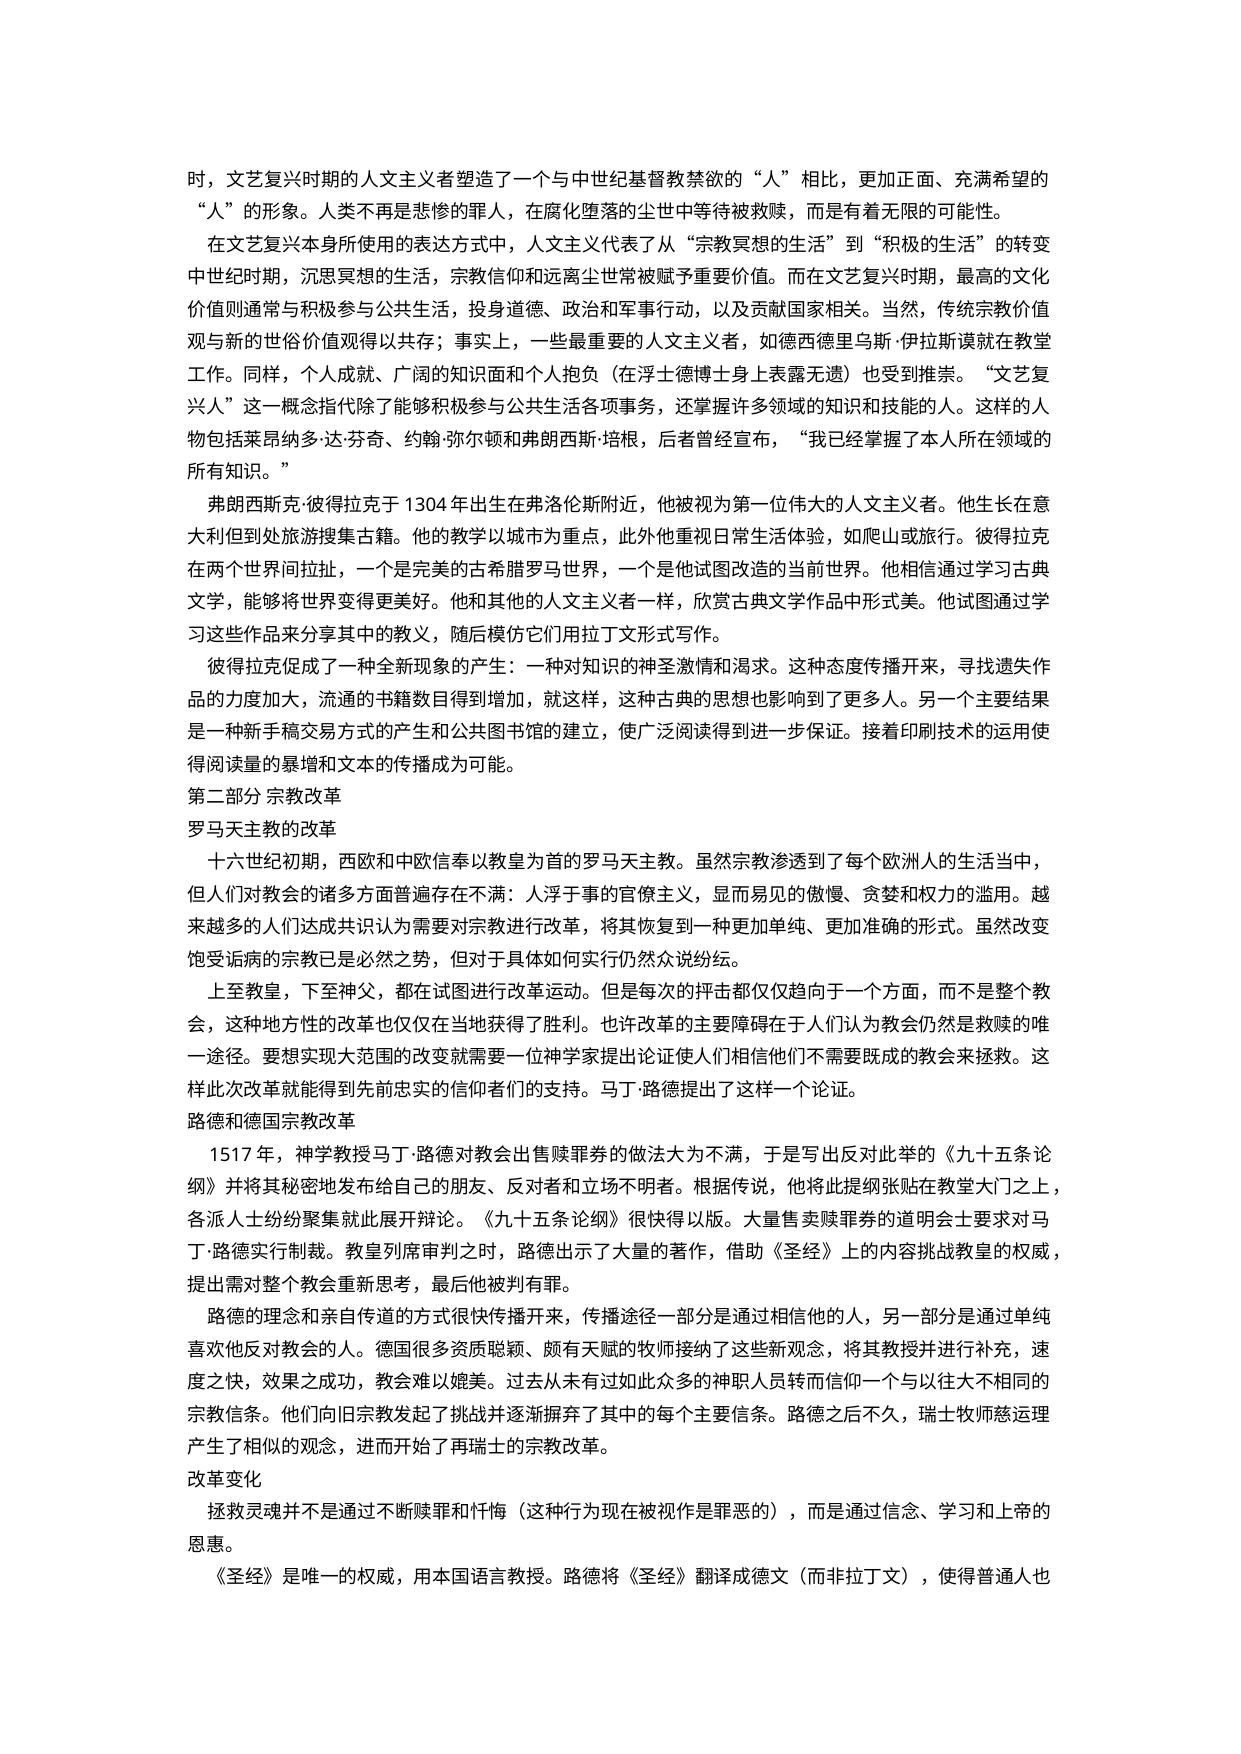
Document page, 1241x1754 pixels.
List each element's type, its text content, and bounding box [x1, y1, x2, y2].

text 在文艺复兴本身所使用的表达方式中，人文主义代表了从“宗教冥想的生活”到“积极的生活”的转变。中世纪时期，沉思冥想的生活，宗教信仰和远离尘世常被赋予重要价值。而在文艺复兴时期，最高的文化价值则通常与积极参与公共生活，投身道德、政治和军事行动，以及贡献国家相关。当然，传统宗教价值观与新的世俗价值观得以共存；事实上，一些最重要的人文主义者，如德西德里乌斯·伊拉斯谟就在教堂工作。同样，个人成就、广阔的知识面和个人抱负（在浮士德博士身上表露无遗）也受到推崇。“文艺复兴人”这一概念指代除了能够积极参与公共生活各项事务，还掌握许多领域的知识和技能的人。这样的人物包括莱昂纳多·达·芬奇、约翰·弥尔顿和弗朗西斯·培根，后者曾经宣布，“我已经掌握了本人所在领域的所有知识。” [187, 227, 1053, 487]
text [187, 1559, 1053, 1592]
text 路德和德国宗教改革 [187, 1104, 1053, 1137]
text 上至教皇，下至神父，都在试图进行改革运动。但是每次的抨击都仅仅趋向于一个方面，而不是整个教会，这种地方性的改革也仅仅在当地获得了胜利。也许改革的主要障碍在于人们认为教会仍然是救赎的唯一途径。要想实现大范围的改变就需要一位神学家提出论证使人们相信他们不需要既成的教会来拯救。这样此次改革就能得到先前忠实的信仰者们的支持。马丁·路德提出了这样一个论证。 [187, 974, 1053, 1104]
text 第二部分 宗教改革 [187, 779, 1053, 812]
text 彼得拉克促成了一种全新现象的产生：一种对知识的神圣激情和渴求。这种态度传播开来，寻找遗失作品的力度加大，流通的书籍数目得到增加，就这样，这种古典的思想也影响到了更多人。另一个主要结果是一种新手稿交易方式的产生和公共图书馆的建立，使广泛阅读得到进一步保证。接着印刷技术的运用使得阅读量的暴增和文本的传播成为可能。 [187, 649, 1053, 779]
text 罗马天主教的改革 [187, 812, 1053, 844]
text 十六世纪初期，西欧和中欧信奉以教皇为首的罗马天主教。虽然宗教渗透到了每个欧洲人的生活当中，但人们对教会的诸多方面普遍存在不满：人浮于事的官僚主义，显而易见的傲慢、贪婪和权力的滥用。越来越多的人们达成共识认为需要对宗教进行改革，将其恢复到一种更加单纯、更加准确的形式。虽然改变饱受诟病的宗教已是必然之势，但对于具体如何实行仍然众说纷纭。 [187, 844, 1053, 974]
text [187, 162, 1053, 227]
text 拯救灵魂并不是通过不断赎罪和忏悔（这种行为现在被视作是罪恶的），而是通过信念、学习和上帝的恩惠。 [187, 1494, 1053, 1559]
text 路德的理念和亲自传道的方式很快传播开来，传播途径一部分是通过相信他的人，另一部分是通过单纯喜欢他反对教会的人。德国很多资质聪颖、颇有天赋的牧师接纳了这些新观念，将其教授并进行补充，速度之快，效果之成功，教会难以媲美。过去从未有过如此众多的神职人员转而信仰一个与以往大不相同的宗教信条。他们向旧宗教发起了挑战并逐渐摒弃了其中的每个主要信条。路德之后不久，瑞士牧师慈运理产生了相似的观念，进而开始了再瑞士的宗教改革。 [187, 1299, 1053, 1462]
text 弗朗西斯克·彼得拉克于1304年出生在弗洛伦斯附近，他被视为第一位伟大的人文主义者。他生长在意大利但到处旅游搜集古籍。他的教学以城市为重点，此外他重视日常生活体验，如爬山或旅行。彼得拉克在两个世界间拉扯，一个是完美的古希腊罗马世界，一个是他试图改造的当前世界。他相信通过学习古典文学，能够将世界变得更美好。他和其他的人文主义者一样，欣赏古典文学作品中形式美。他试图通过学习这些作品来分享其中的教义，随后模仿它们用拉丁文形式写作。 [187, 487, 1053, 649]
text 改革变化 [187, 1462, 1053, 1494]
text 1517年，神学教授马丁·路德对教会出售赎罪券的做法大为不满，于是写出反对此举的《九十五条论纲》并将其秘密地发布给自己的朋友、反对者和立场不明者。根据传说，他将此提纲张贴在教堂大门之上，各派人士纷纷聚集就此展开辩论。《九十五条论纲》很快得以版。大量售卖赎罪券的道明会士要求对马丁·路德实行制裁。教皇列席审判之时，路德出示了大量的著作，借助《圣经》上的内容挑战教皇的权威，提出需对整个教会重新思考，最后他被判有罪。 [187, 1137, 1053, 1299]
